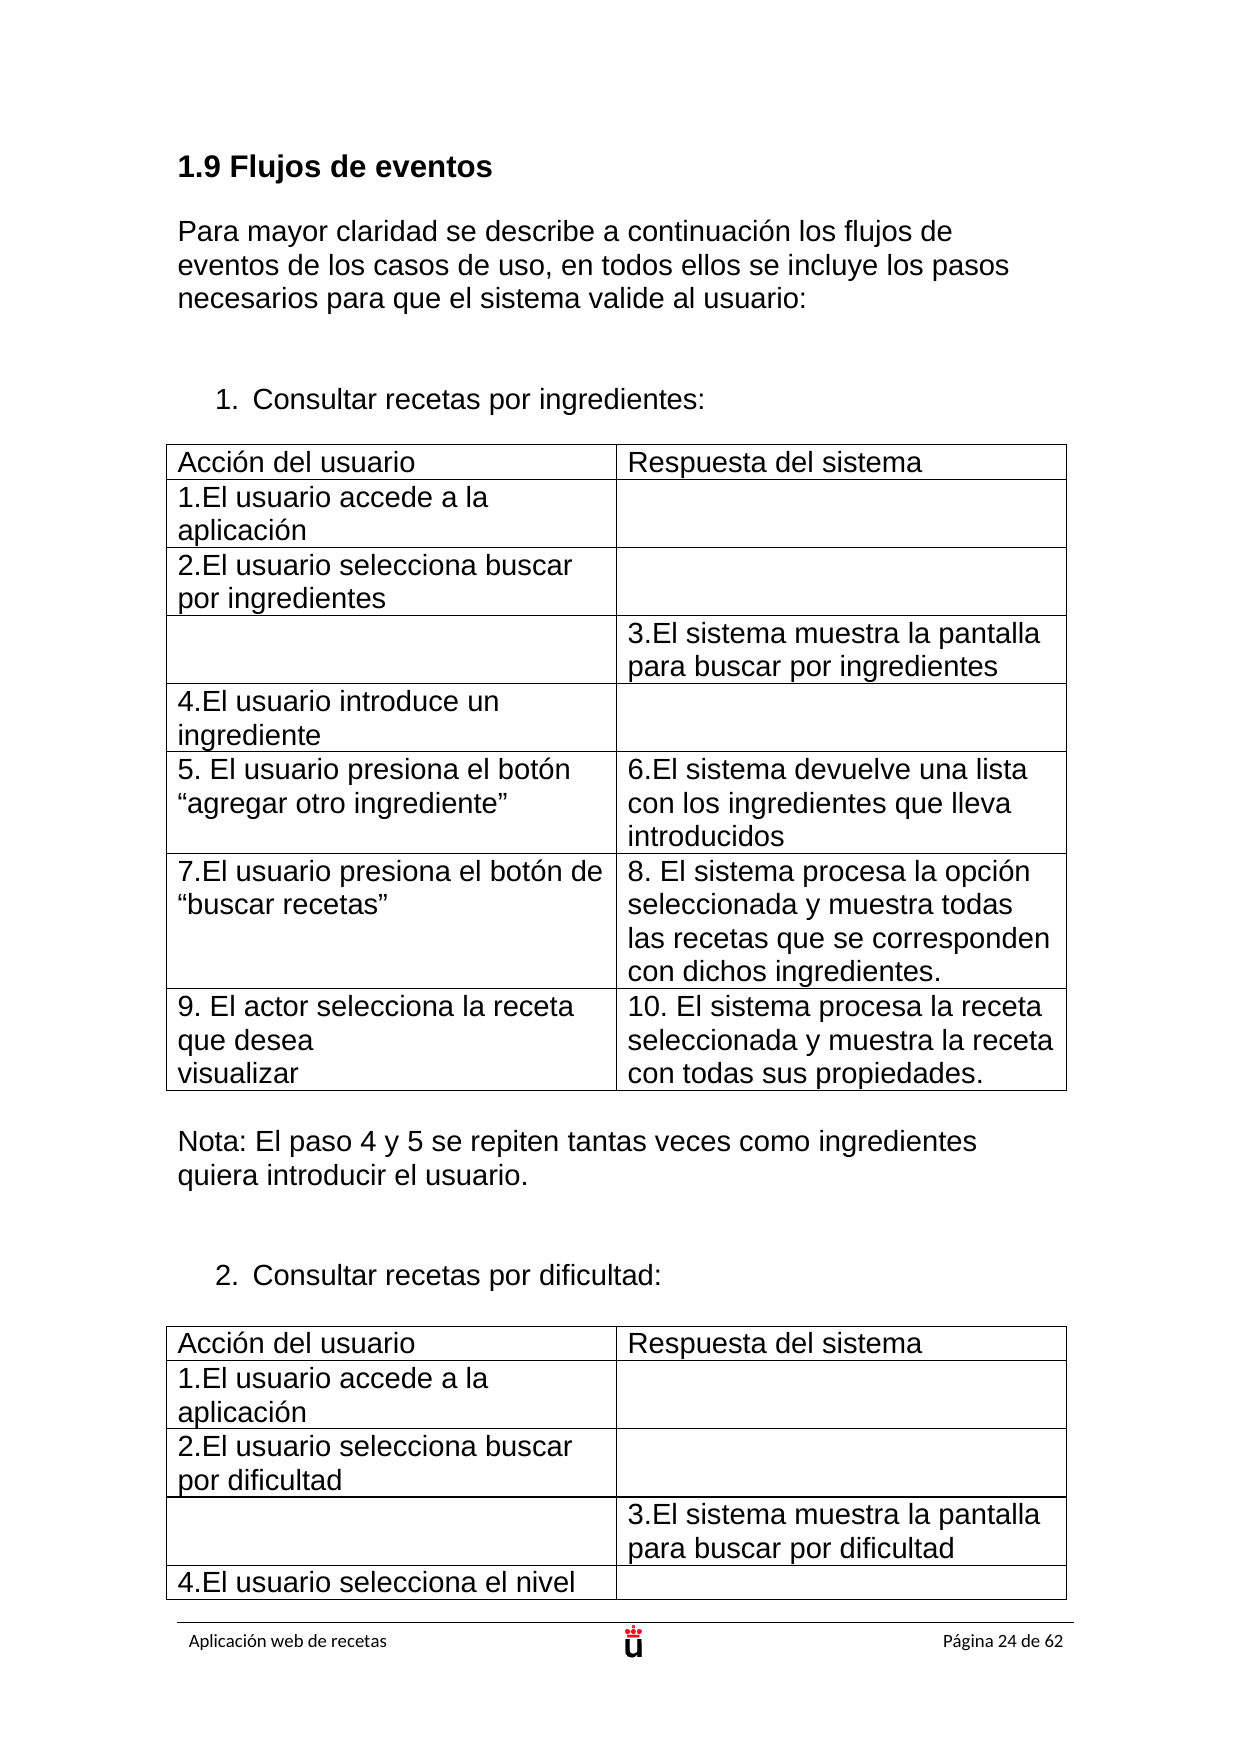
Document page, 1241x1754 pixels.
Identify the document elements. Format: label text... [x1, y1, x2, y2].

text Nota: El paso 4 y 5 se repiten tantas veces como ingredientes quiera introducir el usuario. [177, 1124, 1063, 1191]
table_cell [167, 1566, 616, 1599]
table_cell [617, 1361, 1066, 1428]
table_header Respuesta del sistema [617, 445, 1066, 479]
subtitle Flujos de eventos [177, 148, 1063, 184]
table_cell 5. El usuario presiona el botón “agregar otro ingrediente” [167, 752, 616, 853]
table_cell 1.El usuario accede a la aplicación [167, 480, 616, 547]
table_cell [617, 684, 1066, 751]
table_cell 2.El usuario selecciona buscar por dificultad [167, 1429, 616, 1496]
picture [623, 1623, 643, 1659]
table_cell 7.El usuario presiona el botón de “buscar recetas” [167, 854, 616, 988]
table_cell 6.El sistema devuelve una lista con los ingredientes que lleva introducidos [617, 752, 1066, 853]
table_cell 3.El sistema muestra la pantalla para buscar por dificultad [617, 1498, 1066, 1564]
text Para mayor claridad se describe a continuación los flujos de eventos de los casos de uso, en todos ellos se incluye los pasos necesarios para que el sistema valide al usuario: [177, 214, 1063, 315]
table_cell [167, 1498, 616, 1564]
list Consultar recetas por dificultad: [215, 1258, 1063, 1292]
table_cell [617, 1566, 1066, 1599]
table_cell 4.El usuario introduce un ingrediente [167, 684, 616, 751]
table_cell 10. El sistema procesa la receta seleccionada y muestra la receta con todas sus propiedades. [617, 989, 1066, 1090]
table_cell 9. El actor selecciona la receta que desea visualizar [167, 989, 616, 1090]
table_cell 8. El sistema procesa la opción seleccionada y muestra todas las recetas que se corresponden con dichos ingredientes. [617, 854, 1066, 988]
table_cell [617, 548, 1066, 615]
table_cell [167, 616, 616, 683]
table_header Acción del usuario [167, 445, 616, 479]
table_cell [617, 480, 1066, 547]
table_cell [617, 1429, 1066, 1496]
table_cell 1.El usuario accede a la aplicación [167, 1361, 616, 1428]
table_header Respuesta del sistema [617, 1327, 1066, 1360]
table_cell 2.El usuario selecciona buscar por ingredientes [167, 548, 616, 615]
list Consultar recetas por ingredientes: [215, 382, 1063, 415]
table_cell 3.El sistema muestra la pantalla para buscar por ingredientes [617, 616, 1066, 683]
table_header Acción del usuario [167, 1327, 616, 1360]
